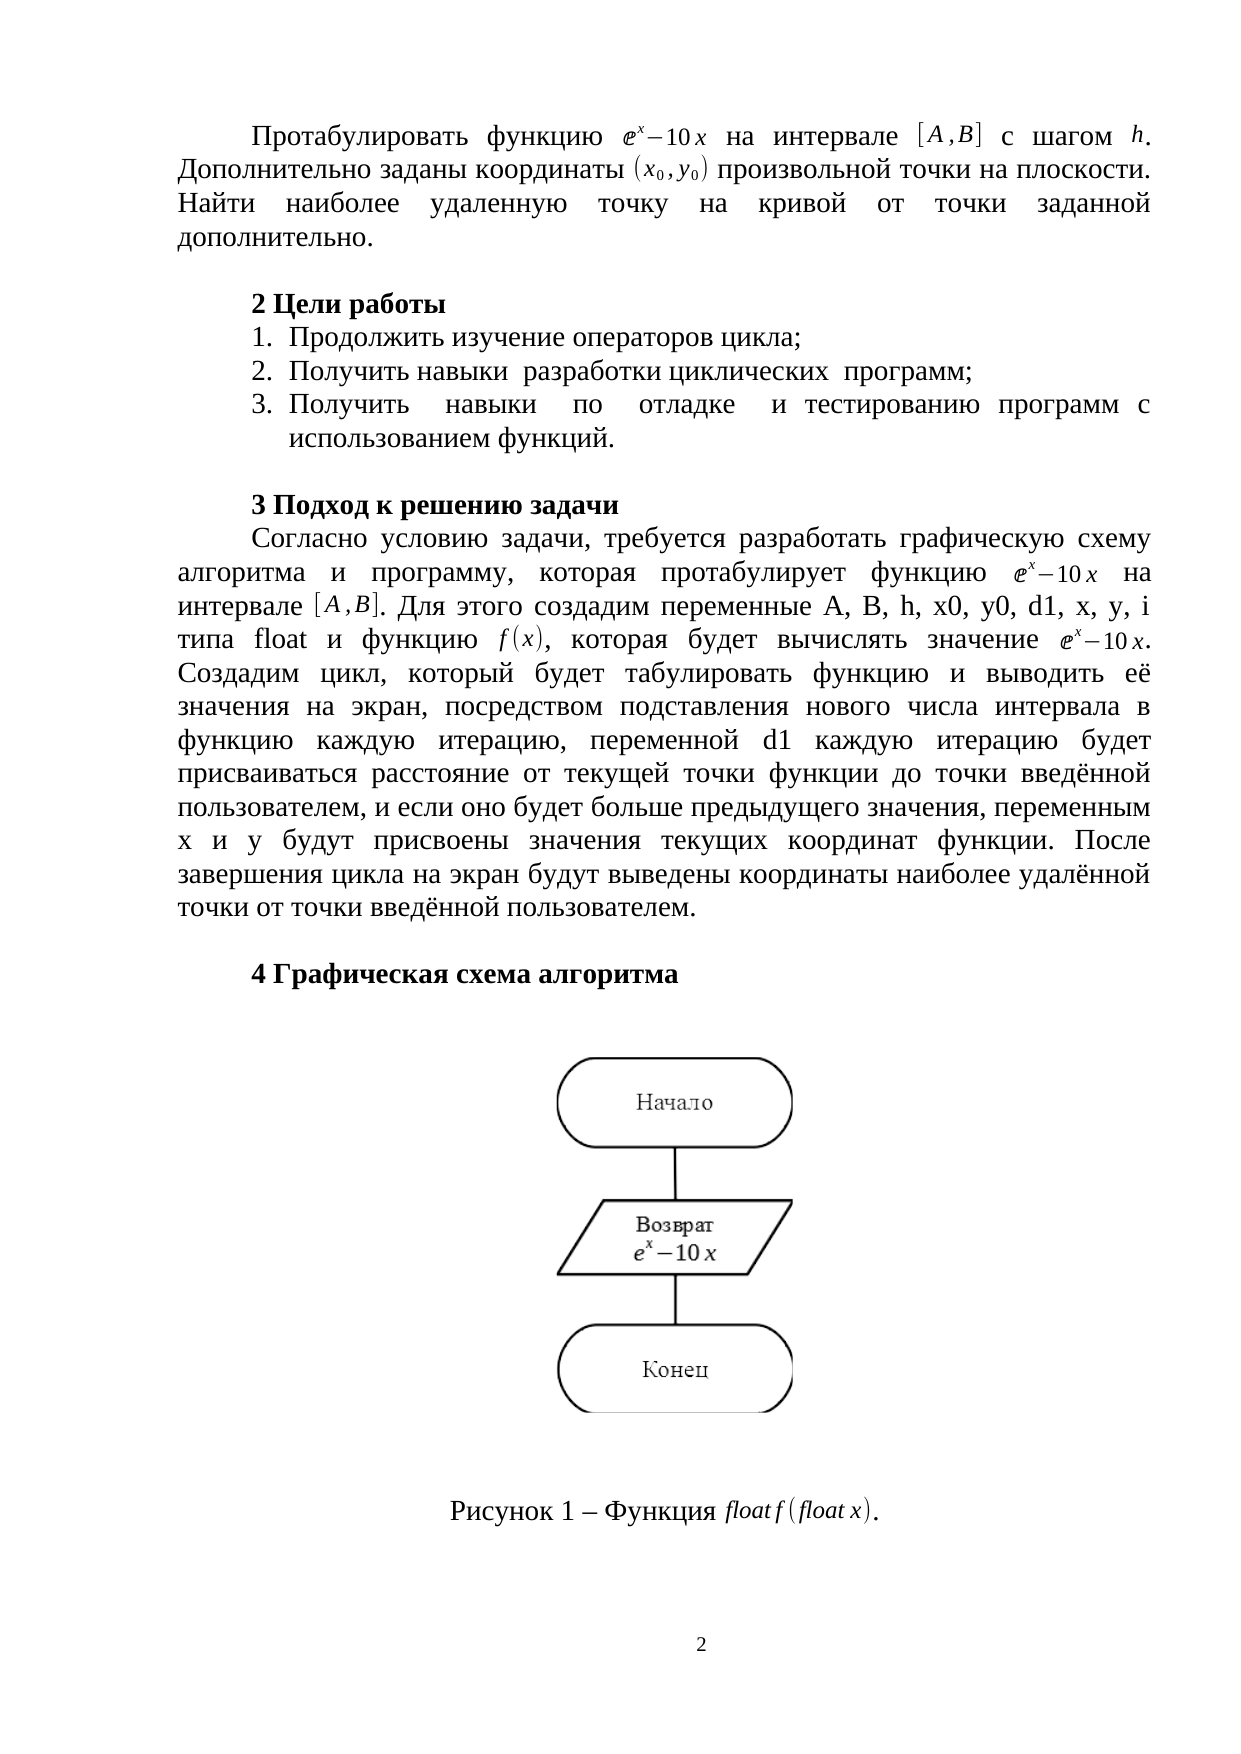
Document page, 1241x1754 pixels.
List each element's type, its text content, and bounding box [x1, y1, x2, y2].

text 2 Цели работы [251, 286, 1152, 319]
list Получить навыки разработки циклических программ; [251, 353, 1152, 386]
text 3 Подход к решению задачи [177, 487, 1152, 521]
list Получить навыки по отладке и тестированию программ с использованием функций. [251, 386, 1152, 453]
text 4 Графическая схема алгоритма [177, 957, 1152, 990]
list Продолжить изучение операторов цикла; [251, 319, 1152, 353]
text Протабулировать функцию на интервале с шагом . Дополнительно заданы координаты произвольной точки на плоскости. Найти наиболее удаленную точку на кривой от точки заданной дополнительно. [177, 118, 1152, 252]
picture [555, 1057, 793, 1410]
text Согласно условию задачи, требуется разработать графическую схему алгоритма и программу, которая протабулирует функцию на интервале . Для этого создадим переменные A, B, h, x0, y0, d1, x, y, i типа float и функцию , которая будет вычислять значение . Создадим цикл, который будет табулировать функцию и выводить её значения на экран, посредством подставления нового числа интервала в функцию каждую итерацию, переменной d1 каждую итерацию будет присваиваться расстояние от текущей точки функции до точки введённой пользователем, и если оно будет больше предыдущего значения, переменным x и y будут присвоены значения текущих координат функции. После завершения цикла на экран будут выведены координаты наиболее удалённой точки от точки введённой пользователем. [177, 521, 1152, 923]
text Рисунок 1 – Функция . [177, 1493, 1152, 1527]
